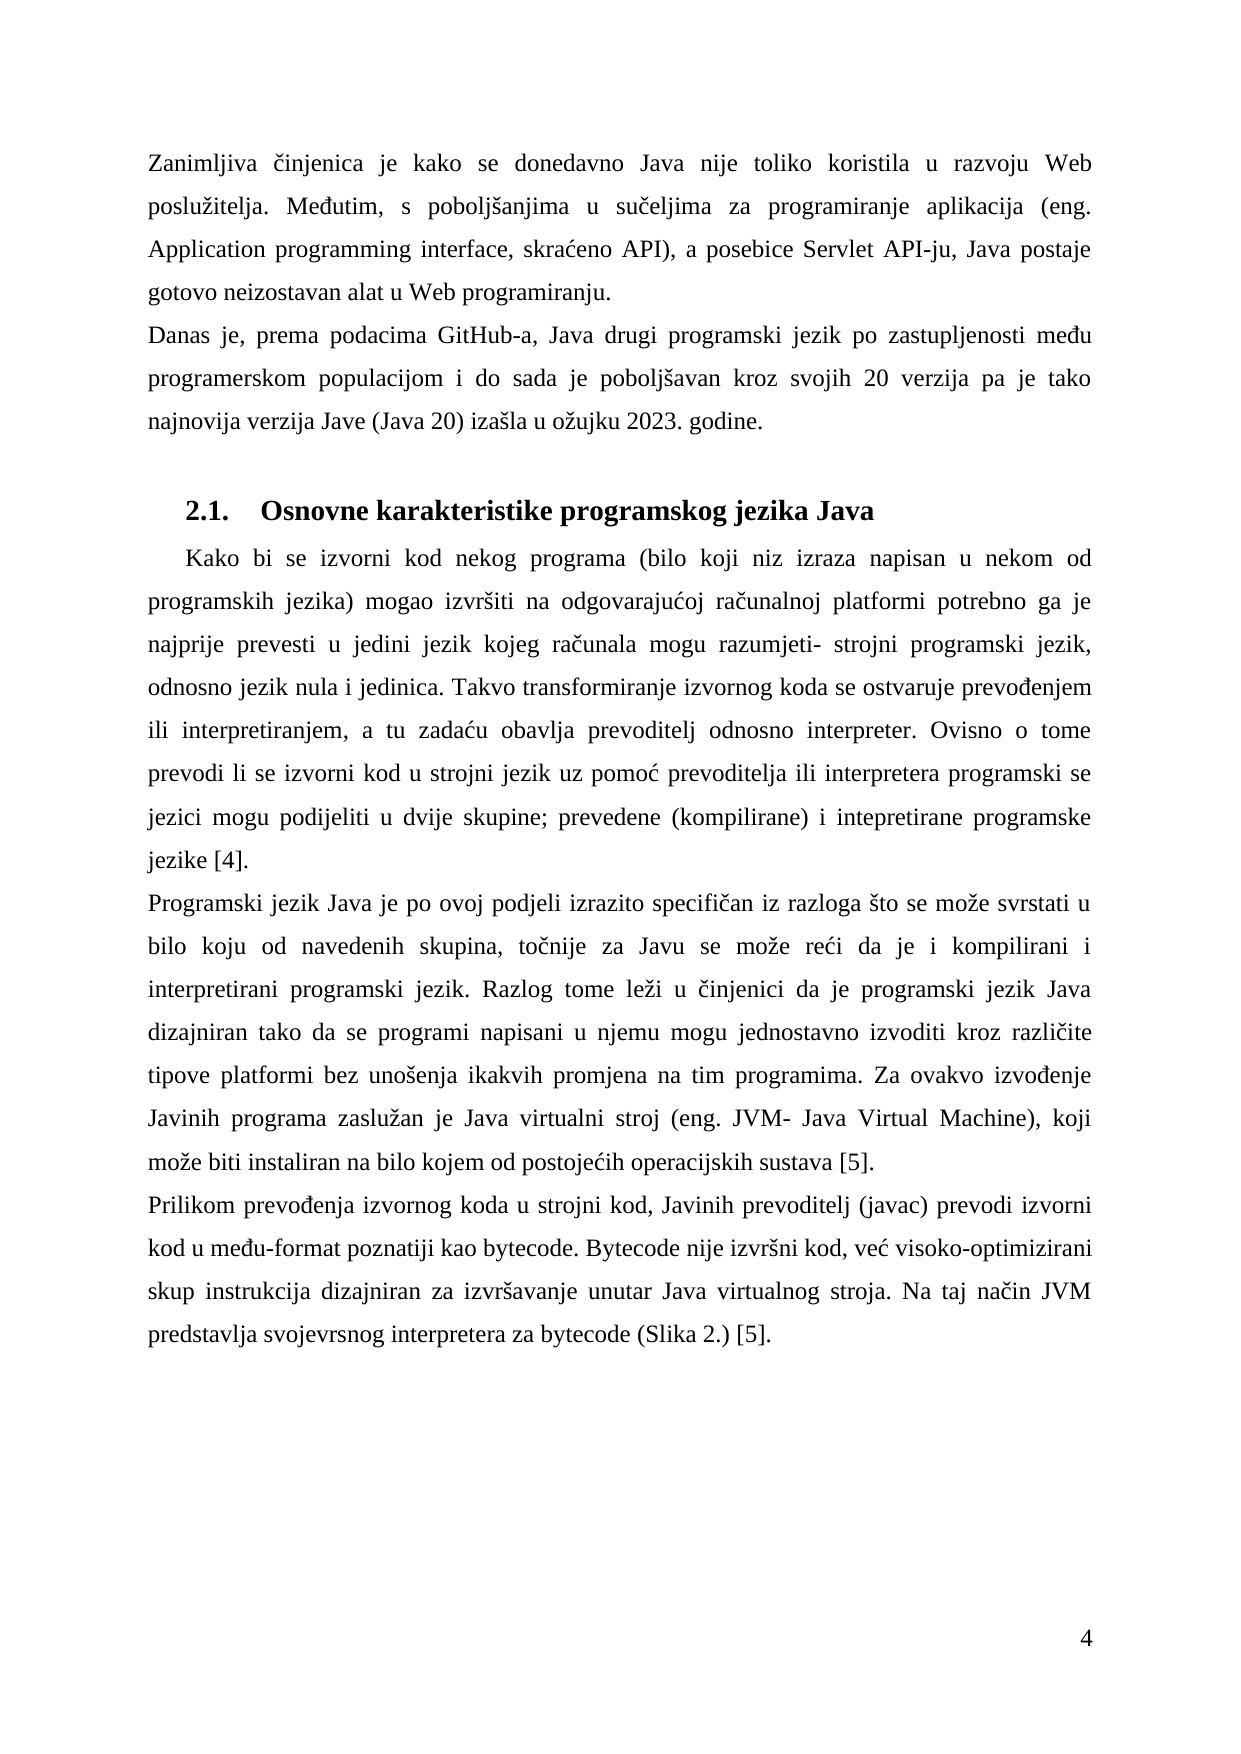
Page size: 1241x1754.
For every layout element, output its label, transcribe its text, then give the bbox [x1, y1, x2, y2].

text Prilikom prevođenja izvornog koda u strojni kod, Javinih prevoditelj (javac) prevodi izvorni kod u među-format poznatiji kao bytecode. Bytecode nije izvršni kod, već visoko-optimizirani skup instrukcija dizajniran za izvršavanje unutar Java virtualnog stroja. Na taj način JVM predstavlja svojevrsnog interpretera za bytecode (Slika 2.) . [148, 1190, 1093, 1348]
subtitle Osnovne karakteristike programskog jezika Java [185, 493, 1093, 526]
text Kako bi se izvorni kod nekog programa (bilo koji niz izraza napisan u nekom od programskih jezika) mogao izvršiti na odgovarajućoj računalnoj platformi potrebno ga je najprije prevesti u jedini jezik kojeg računala mogu razumjeti- strojni programski jezik, odnosno jezik nula i jedinica. Takvo transformiranje izvornog koda se ostvaruje prevođenjem ili interpretiranjem, a tu zadaću obavlja prevoditelj odnosno interpreter. Ovisno o tome prevodi li se izvorni kod u strojni jezik uz pomoć prevoditelja ili interpretera programski se jezici mogu podijeliti u dvije skupine; prevedene (kompilirane) i intepretirane programske jezike . [148, 543, 1093, 873]
text Zanimljiva činjenica je kako se donedavno Java nije toliko koristila u razvoju Web poslužitelja. Međutim, s poboljšanjima u sučeljima za programiranje aplikacija (eng. Application programming interface, skraćeno API), a posebice Servlet API-ju, Java postaje gotovo neizostavan alat u Web programiranju. [148, 148, 1093, 306]
text Danas je, prema podacima GitHub-a, Java drugi programski jezik po zastupljenosti među programerskom populacijom i do sada je poboljšavan kroz svojih 20 verzija pa je tako najnovija verzija Jave (Java 20) izašla u ožujku 2023. godine. [148, 320, 1093, 435]
text Programski jezik Java je po ovoj podjeli izrazito specifičan iz razloga što se može svrstati u bilo koju od navedenih skupina, točnije za Javu se može reći da je i kompilirani i interpretirani programski jezik. Razlog tome leži u činjenici da je programski jezik Java dizajniran tako da se programi napisani u njemu mogu jednostavno izvoditi kroz različite tipove platformi bez unošenja ikakvih promjena na tim programima. Za ovakvo izvođenje Javinih programa zaslužan je Java virtualni stroj (eng. JVM- Java Virtual Machine), koji može biti instaliran na bilo kojem od postojećih operacijskih sustava . [148, 888, 1093, 1175]
